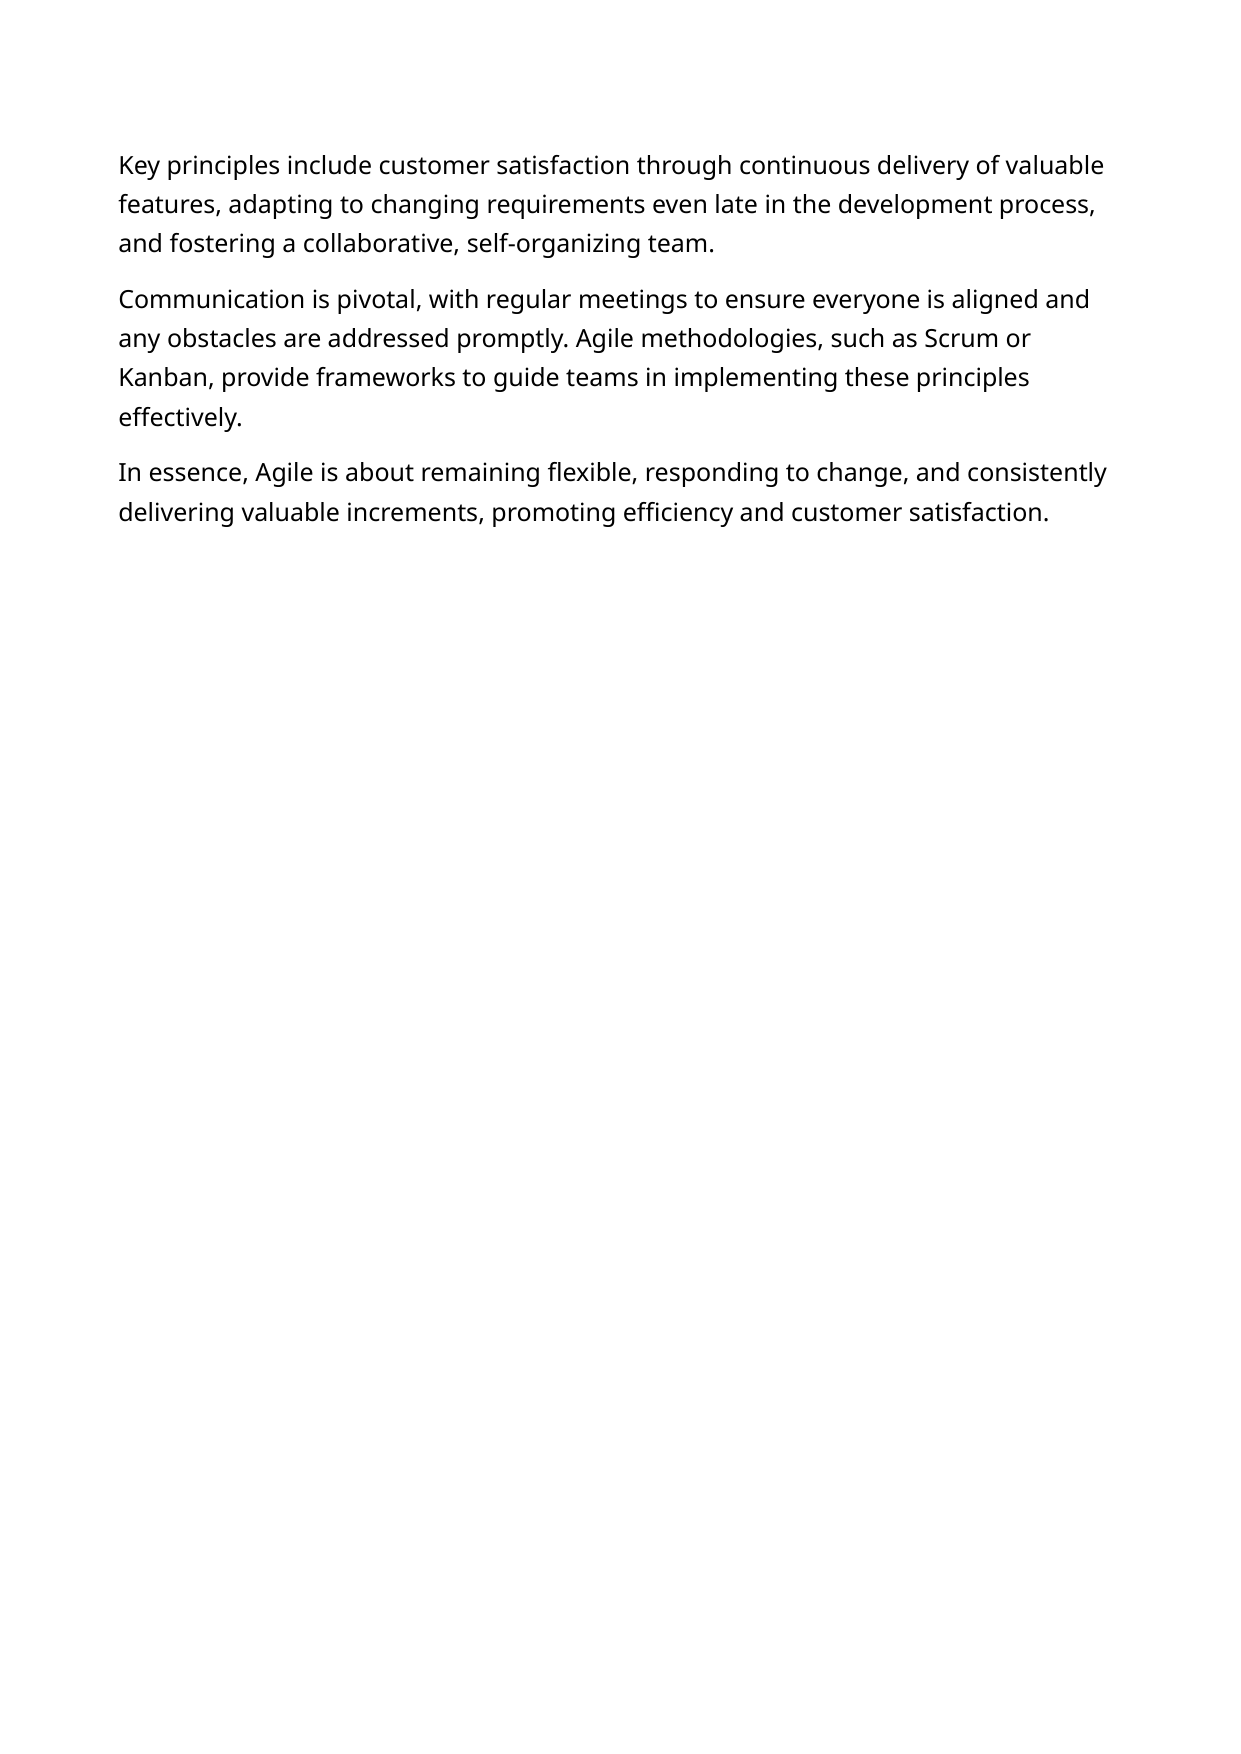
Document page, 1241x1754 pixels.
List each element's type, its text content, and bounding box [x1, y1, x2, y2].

text In essence, Agile is about remaining flexible, responding to change, and consistently delivering valuable increments, promoting efficiency and customer satisfaction. [118, 455, 1122, 528]
text Key principles include customer satisfaction through continuous delivery of valuable features, adapting to changing requirements even late in the development process, and fostering a collaborative, self-organizing team. [118, 148, 1122, 260]
text Communication is pivotal, with regular meetings to ensure everyone is aligned and any obstacles are addressed promptly. Agile methodologies, such as Scrum or Kanban, provide frameworks to guide teams in implementing these principles effectively. [118, 282, 1122, 433]
